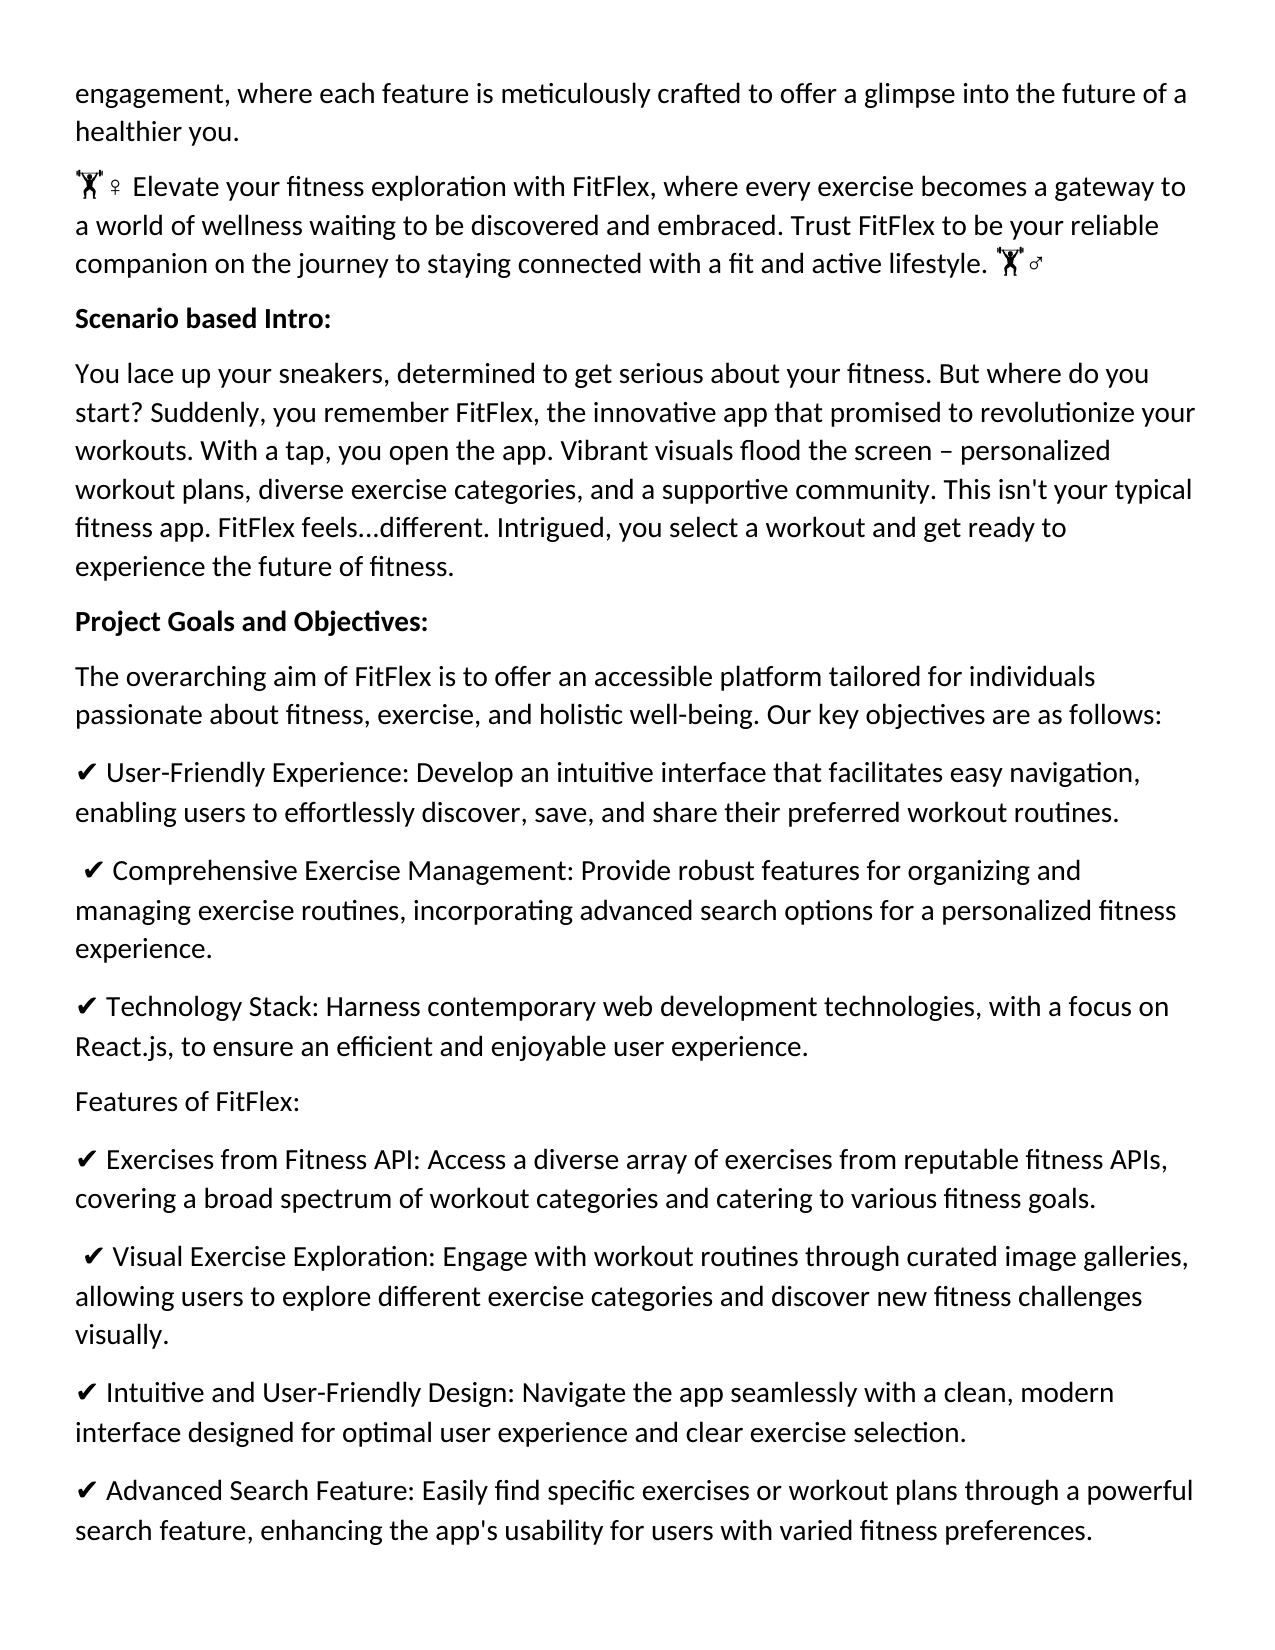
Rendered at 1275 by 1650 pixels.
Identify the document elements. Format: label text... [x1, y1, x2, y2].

text Features of FitFlex: [75, 1083, 1200, 1118]
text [75, 75, 1200, 149]
text ✔ Technology Stack: Harness contemporary web development technologies, with a focus on React.js, to ensure an efficient and enjoyable user experience. [75, 985, 1200, 1063]
text You lace up your sneakers, determined to get serious about your fitness. But where do you start? Suddenly, you remember FitFlex, the innovative app that promised to revolutionize your workouts. With a tap, you open the app. Vibrant visuals flood the screen – personalized workout plans, diverse exercise categories, and a supportive community. This isn't your typical fitness app. FitFlex feels...different. Intrigued, you select a workout and get ready to experience the future of fitness. [75, 356, 1200, 583]
text ✔ Exercises from Fitness API: Access a diverse array of exercises from reputable fitness APIs, covering a broad spectrum of workout categories and catering to various fitness goals. [75, 1138, 1200, 1216]
text Project Goals and Objectives: [75, 603, 1200, 638]
text ✔ Comprehensive Exercise Management: Provide robust features for organizing and managing exercise routines, incorporating advanced search options for a personalized fitness experience. [75, 849, 1200, 966]
text Scenario based Intro: [75, 301, 1200, 336]
text ✔ User-Friendly Experience: Develop an intuitive interface that facilitates easy navigation, enabling users to effortlessly discover, save, and share their preferred workout routines. [75, 752, 1200, 830]
text 🏋♀️ Elevate your fitness exploration with FitFlex, where every exercise becomes a gateway to a world of wellness waiting to be discovered and embraced. Trust FitFlex to be your reliable companion on the journey to staying connected with a fit and active lifestyle. 🏋♂️ [75, 168, 1200, 281]
text ✔ Visual Exercise Exploration: Engage with workout routines through curated image galleries, allowing users to explore different exercise categories and discover new fitness challenges visually. [75, 1236, 1200, 1352]
text The overarching aim of FitFlex is to offer an accessible platform tailored for individuals passionate about fitness, exercise, and holistic well-being. Our key objectives are as follows: [75, 658, 1200, 732]
text ✔ Intuitive and User-Friendly Design: Navigate the app seamlessly with a clean, modern interface designed for optimal user experience and clear exercise selection. [75, 1372, 1200, 1450]
text ✔ Advanced Search Feature: Easily find specific exercises or workout plans through a powerful search feature, enhancing the app's usability for users with varied fitness preferences. [75, 1469, 1200, 1547]
